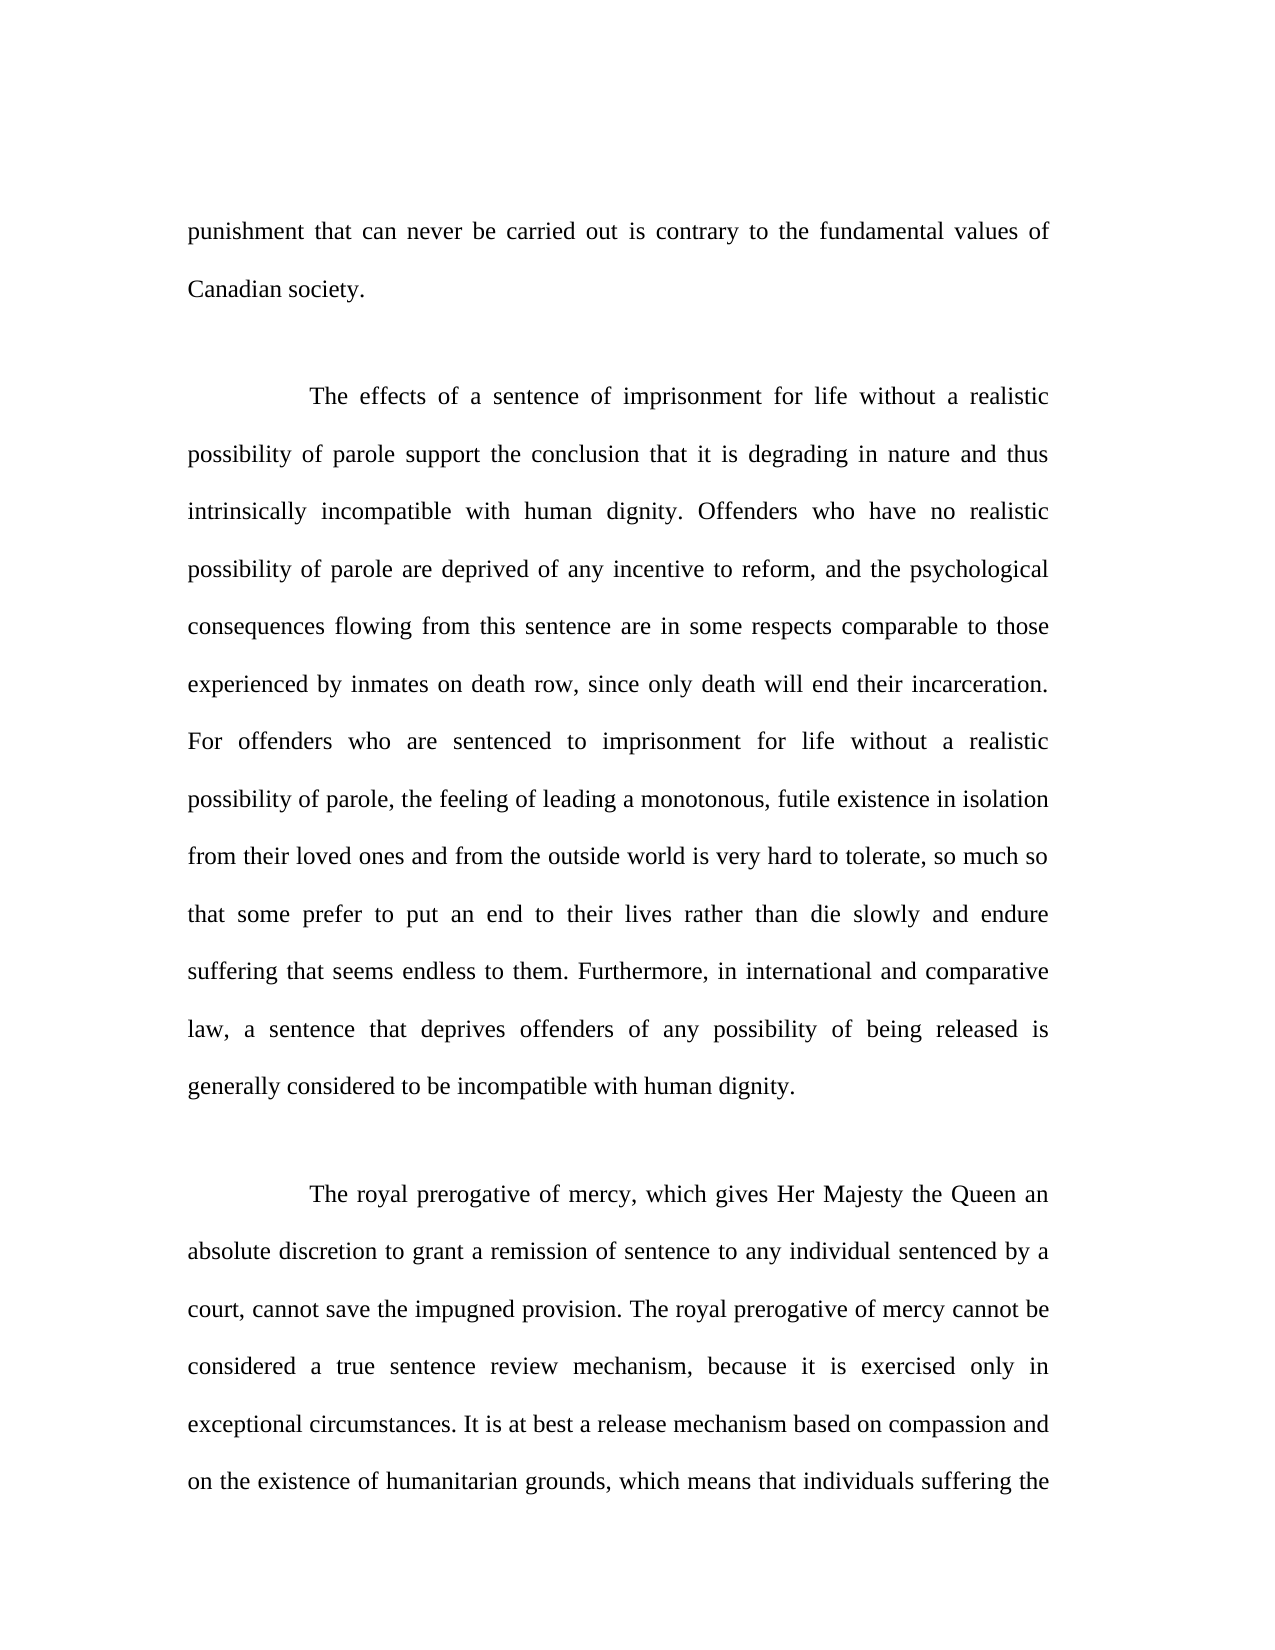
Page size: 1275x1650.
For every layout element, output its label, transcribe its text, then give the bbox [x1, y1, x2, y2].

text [187, 1179, 1050, 1495]
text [187, 216, 1050, 303]
text The effects of a sentence of imprisonment for life without a realistic possibility of parole support the conclusion that it is degrading in nature and thus intrinsically incompatible with human dignity. Offenders who have no realistic possibility of parole are deprived of any incentive to reform, and the psychological consequences flowing from this sentence are in some respects comparable to those experienced by inmates on death row, since only death will end their incarceration. For offenders who are sentenced to imprisonment for life without a realistic possibility of parole, the feeling of leading a monotonous, futile existence in isolation from their loved ones and from the outside world is very hard to tolerate, so much so that some prefer to put an end to their lives rather than die slowly and endure suffering that seems endless to them. Furthermore, in international and comparative law, a sentence that deprives offenders of any possibility of being released is generally considered to be incompatible with human dignity. [187, 381, 1050, 1100]
